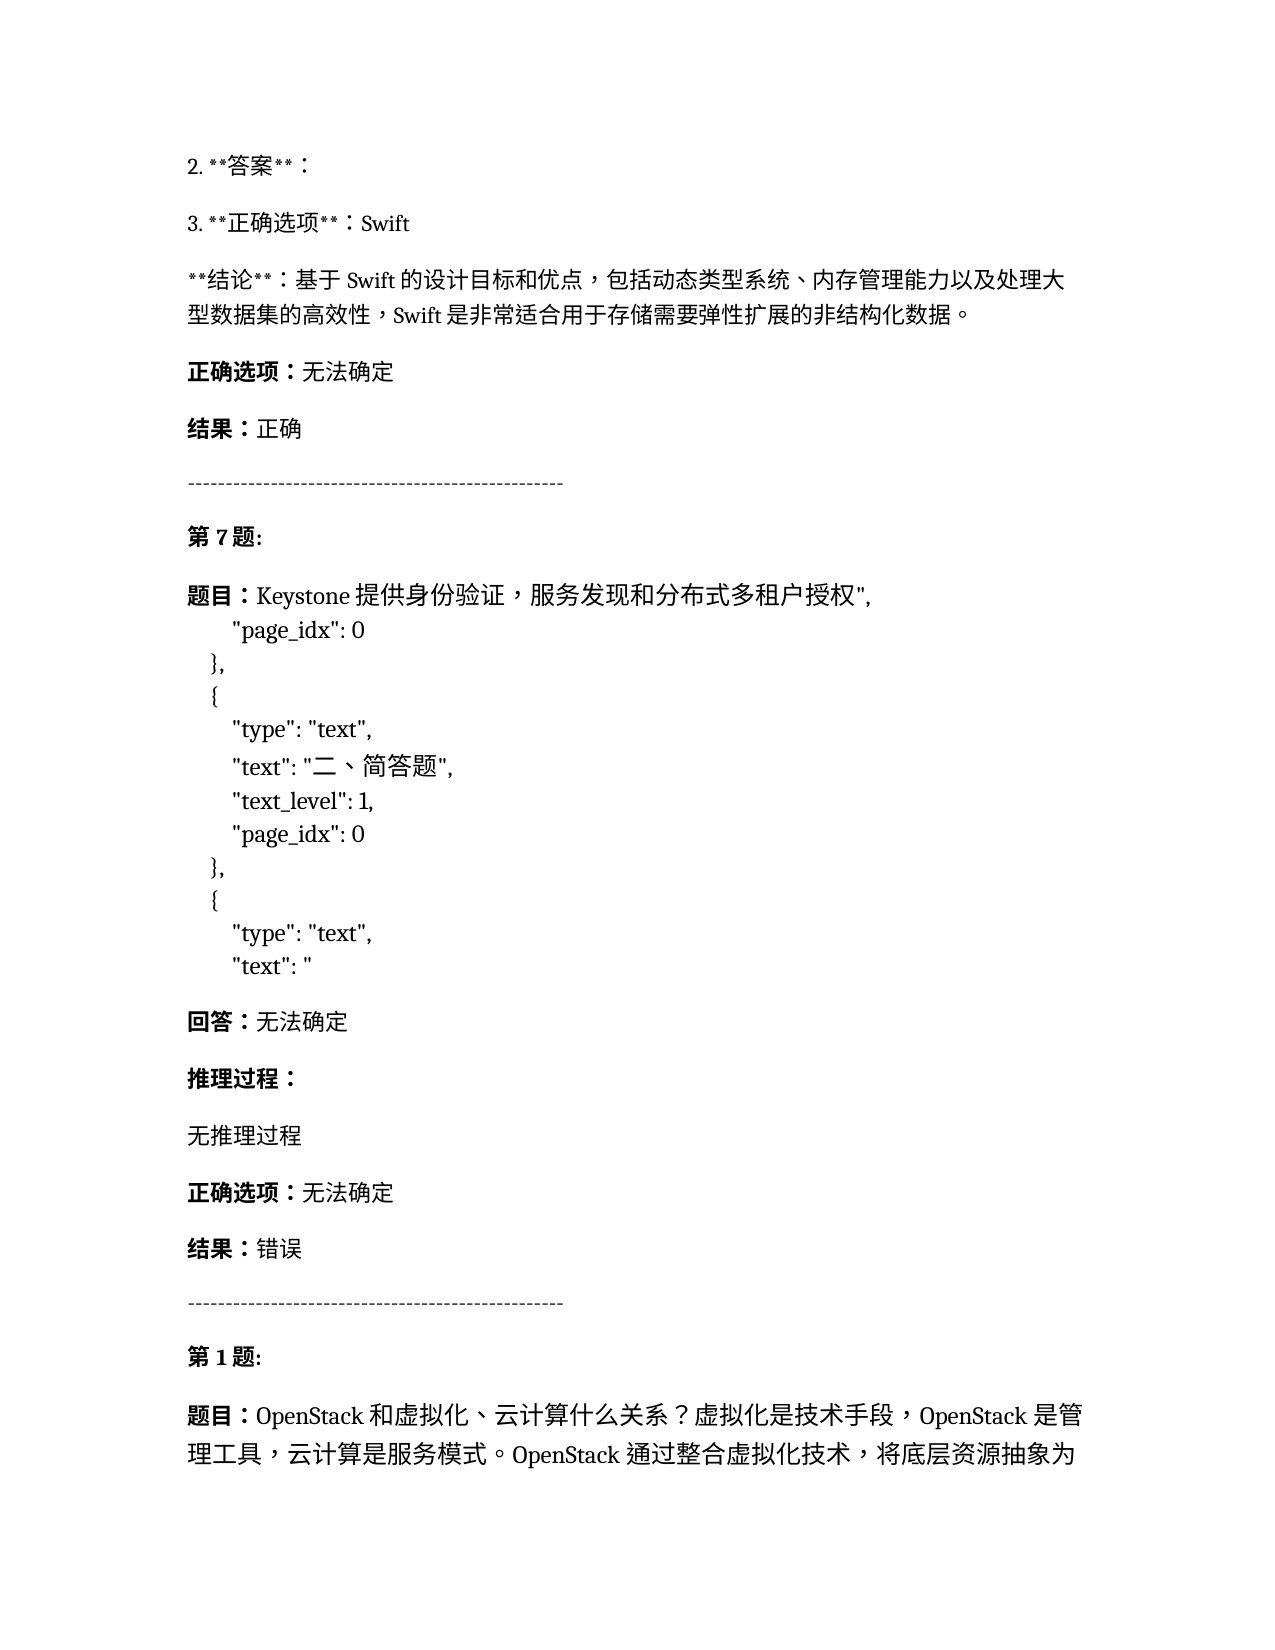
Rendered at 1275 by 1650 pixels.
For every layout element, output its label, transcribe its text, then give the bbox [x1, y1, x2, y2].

text -------------------------------------------------- [187, 1290, 1087, 1316]
text 题目：Keystone 提供身份验证，服务发现和分布式多租户授权", "page_idx": 0 }, { "type": "text", "text": "二、简答题", "text_level": 1, "page_idx": 0 }, { "type": "text", "text": " [187, 578, 1087, 981]
text 正确选项：无法确定 [187, 1176, 1087, 1208]
text 无推理过程 [187, 1120, 1087, 1151]
text 正确选项：无法确定 [187, 356, 1087, 387]
text 3. **正确选项**：Swift [187, 207, 1087, 238]
text 2. **答案**： [187, 150, 1087, 181]
text 第 1 题: [187, 1341, 1087, 1372]
text -------------------------------------------------- [187, 470, 1087, 496]
text 结果：错误 [187, 1233, 1087, 1264]
text 结果：正确 [187, 413, 1087, 444]
text **结论**：基于 Swift 的设计目标和优点，包括动态类型系统、内存管理能力以及处理大型数据集的高效性，Swift 是非常适合用于存储需要弹性扩展的非结构化数据。 [187, 263, 1087, 331]
text 回答：无法确定 [187, 1006, 1087, 1037]
text 推理过程： [187, 1063, 1087, 1094]
text 第 7 题: [187, 521, 1087, 552]
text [187, 1398, 1087, 1471]
